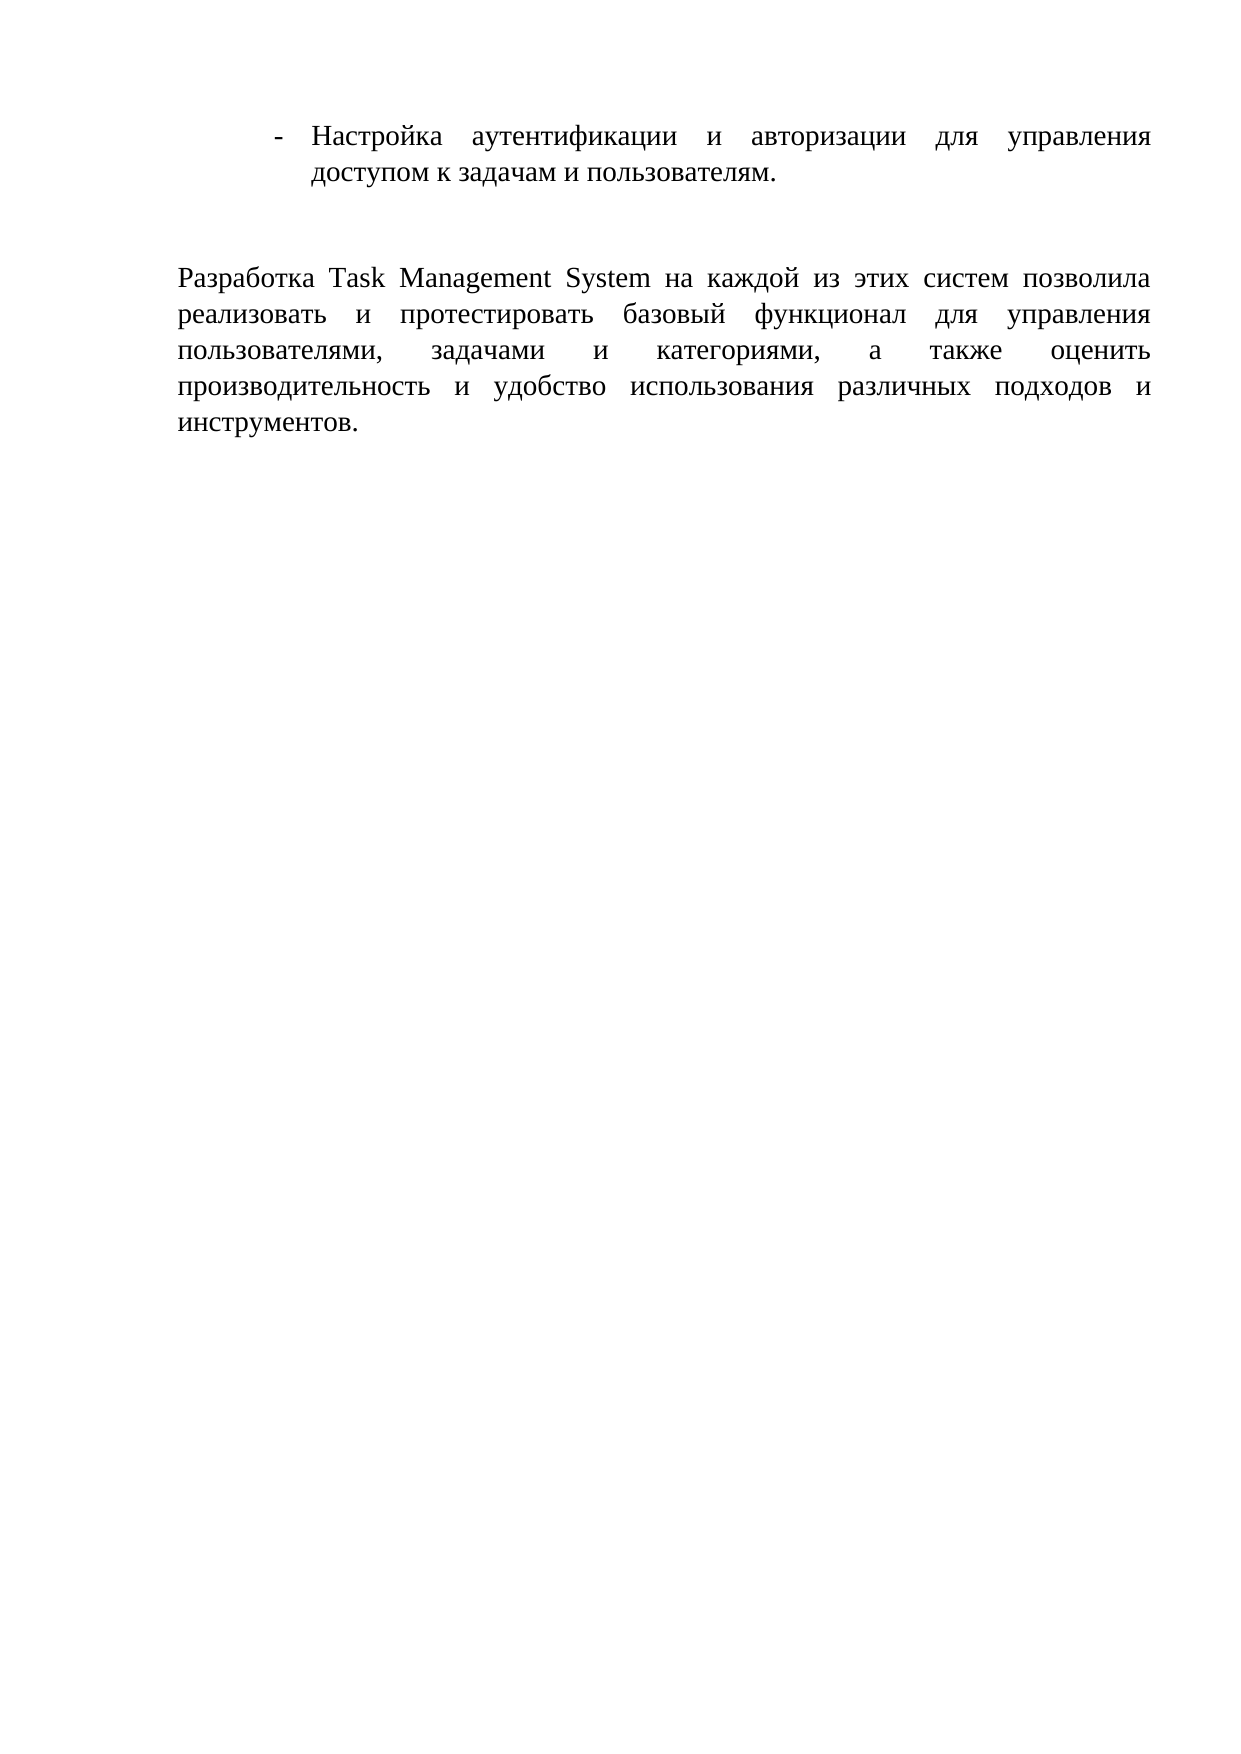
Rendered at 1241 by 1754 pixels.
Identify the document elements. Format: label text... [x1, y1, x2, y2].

list Настройка аутентификации и авторизации для управления доступом к задачам и пользователям. [273, 118, 1152, 188]
text Разработка Task Management System на каждой из этих систем позволила реализовать и протестировать базовый функционал для управления пользователями, задачами и категориями, а также оценить производительность и удобство использования различных подходов и инструментов. [177, 260, 1152, 438]
